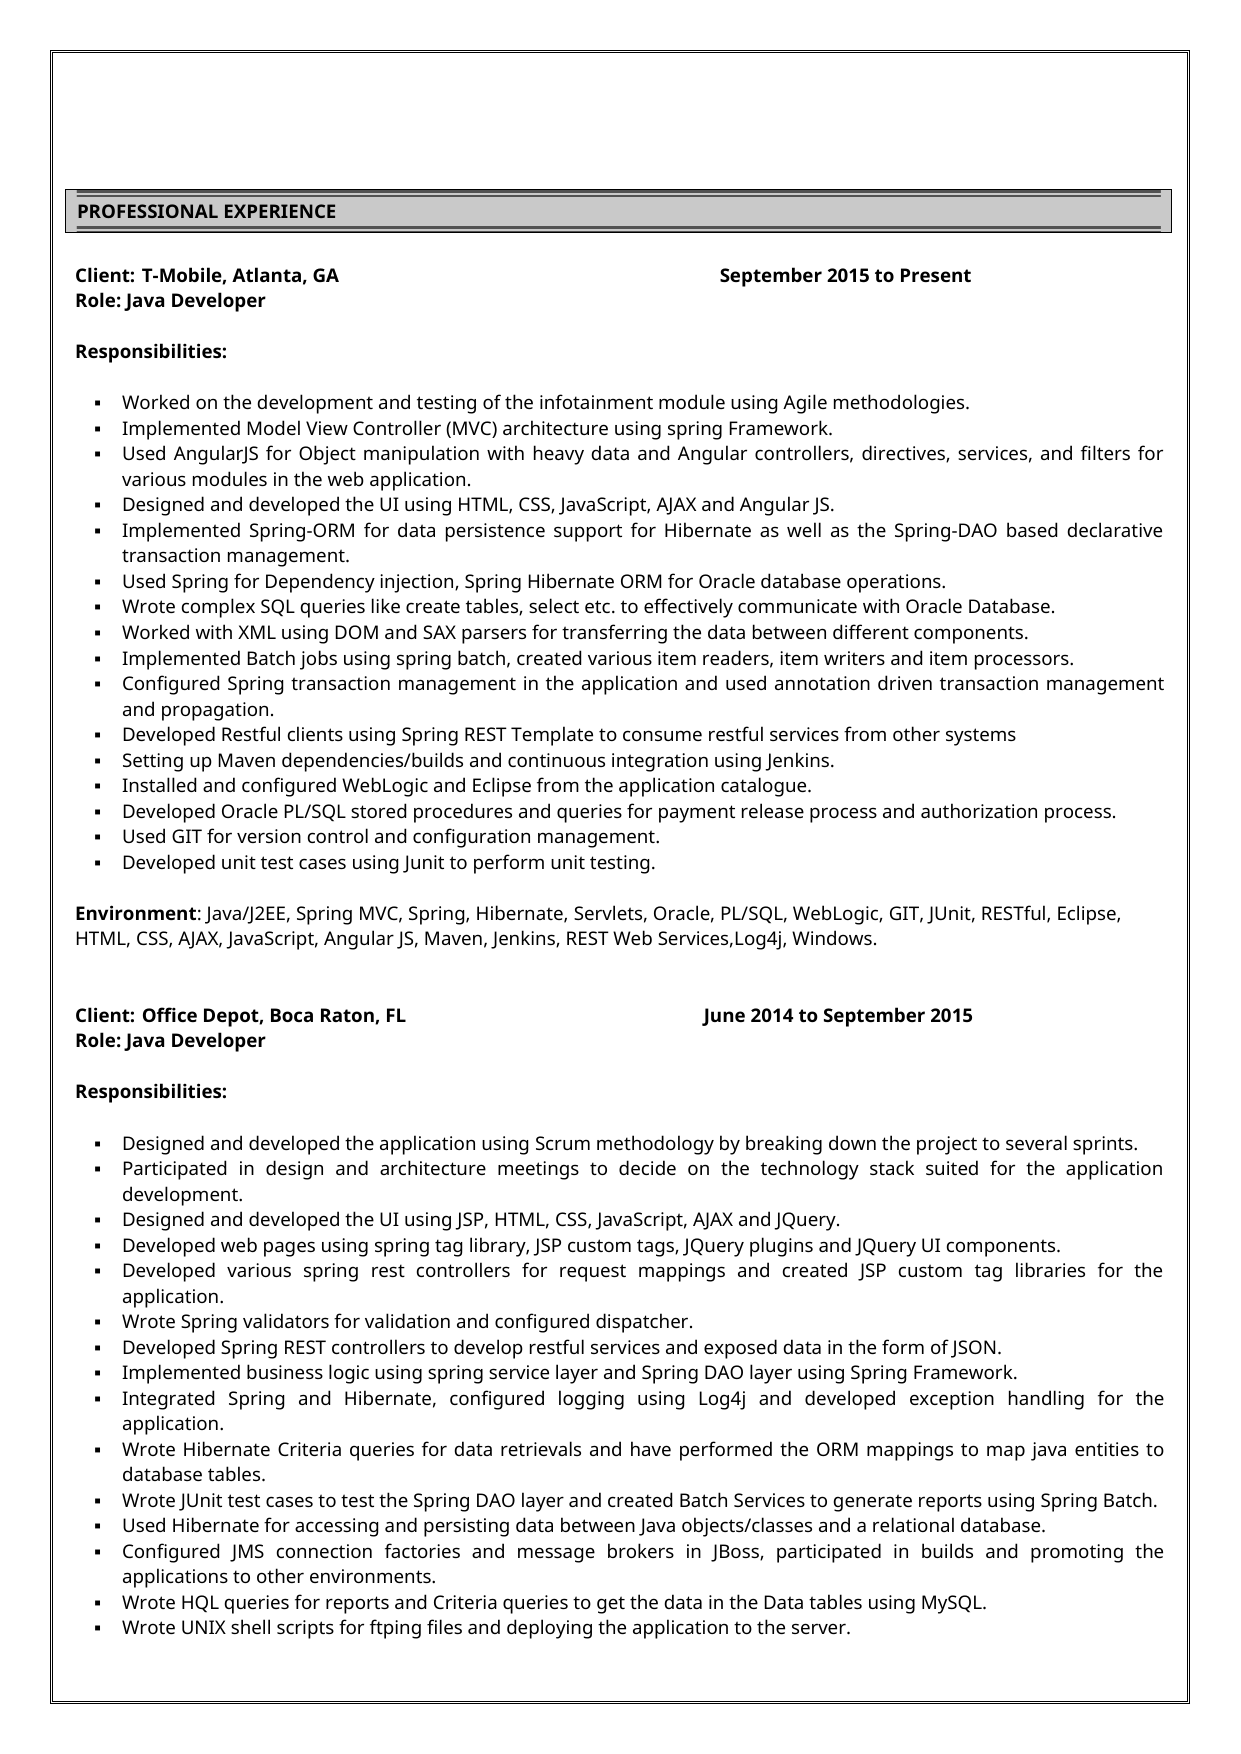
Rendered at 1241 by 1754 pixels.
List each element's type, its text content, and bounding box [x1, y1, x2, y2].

text Responsibilities: [75, 339, 1165, 364]
list Developed Spring REST controllers to develop restful services and exposed data in the form of JSON. [94, 1334, 1165, 1359]
text Responsibilities: [75, 1079, 1165, 1104]
list Developed various spring rest controllers for request mappings and created JSP custom tag libraries for the application. [94, 1257, 1165, 1308]
list Developed unit test cases using Junit to perform unit testing. [94, 849, 1165, 874]
list Configured JMS connection factories and message brokers in JBoss, participated in builds and promoting the applications to other environments. [94, 1538, 1165, 1589]
list Designed and developed the UI using HTML, CSS, JavaScript, AJAX and Angular JS. [94, 492, 1165, 517]
list Used Spring for Dependency injection, Spring Hibernate ORM for Oracle database operations. [94, 568, 1165, 594]
list Wrote complex SQL queries like create tables, select etc. to effectively communicate with Oracle Database. [94, 594, 1165, 619]
list Setting up Maven dependencies/builds and continuous integration using Jenkins. [94, 747, 1165, 772]
text Role: Java Developer [75, 288, 1165, 313]
list Wrote Hibernate Criteria queries for data retrievals and have performed the ORM mappings to map java entities to database tables. [94, 1436, 1165, 1487]
list Implemented business logic using spring service layer and Spring DAO layer using Spring Framework. [94, 1359, 1165, 1385]
list Implemented Model View Controller (MVC) architecture using spring Framework. [94, 415, 1165, 441]
list Used GIT for version control and configuration management. [94, 823, 1165, 849]
list Installed and configured WebLogic and Eclipse from the application catalogue. [94, 772, 1165, 798]
text Environment: Java/J2EE, Spring MVC, Spring, Hibernate, Servlets, Oracle, PL/SQL, WebLogic, GIT, JUnit, RESTful, Eclipse, HTML, CSS, AJAX, JavaScript, Angular JS, Maven, Jenkins, REST Web Services,Log4j, Windows. [75, 900, 1165, 951]
list Developed Restful clients using Spring REST Template to consume restful services from other systems [94, 721, 1165, 747]
list Designed and developed the application using Scrum methodology by breaking down the project to several sprints. [94, 1130, 1165, 1155]
list Participated in design and architecture meetings to decide on the technology stack suited for the application development. [94, 1155, 1165, 1206]
list Configured Spring transaction management in the application and used annotation driven transaction management and propagation. [94, 670, 1165, 721]
text Client: Office Depot, Boca Raton, FL June 2014 to September 2015 [75, 1002, 1165, 1028]
list Designed and developed the UI using JSP, HTML, CSS, JavaScript, AJAX and JQuery. [94, 1206, 1165, 1232]
list Worked with XML using DOM and SAX parsers for transferring the data between different components. [94, 619, 1165, 645]
list Wrote Spring validators for validation and configured dispatcher. [94, 1308, 1165, 1334]
list Implemented Batch jobs using spring batch, created various item readers, item writers and item processors. [94, 645, 1165, 670]
text Role: Java Developer [75, 1028, 1165, 1053]
list Integrated Spring and Hibernate, configured logging using Log4j and developed exception handling for the application. [94, 1385, 1165, 1436]
list Developed Oracle PL/SQL stored procedures and queries for payment release process and authorization process. [94, 798, 1165, 823]
list Wrote JUnit test cases to test the Spring DAO layer and created Batch Services to generate reports using Spring Batch. [94, 1487, 1165, 1513]
list Implemented Spring-ORM for data persistence support for Hibernate as well as the Spring-DAO based declarative transaction management. [94, 517, 1165, 568]
list Used Hibernate for accessing and persisting data between Java objects/classes and a relational database. [94, 1513, 1165, 1538]
list Wrote HQL queries for reports and Criteria queries to get the data in the Data tables using MySQL. [94, 1589, 1165, 1615]
text Client: T-Mobile, Atlanta, GA September 2015 to Present [75, 262, 1165, 288]
list Wrote UNIX shell scripts for ftping files and deploying the application to the server. [94, 1615, 1165, 1640]
list Worked on the development and testing of the infotainment module using Agile methodologies. [94, 390, 1165, 415]
list Developed web pages using spring tag library, JSP custom tags, JQuery plugins and JQuery UI components. [94, 1232, 1165, 1257]
list Used AngularJS for Object manipulation with heavy data and Angular controllers, directives, services, and filters for various modules in the web application. [94, 441, 1165, 492]
